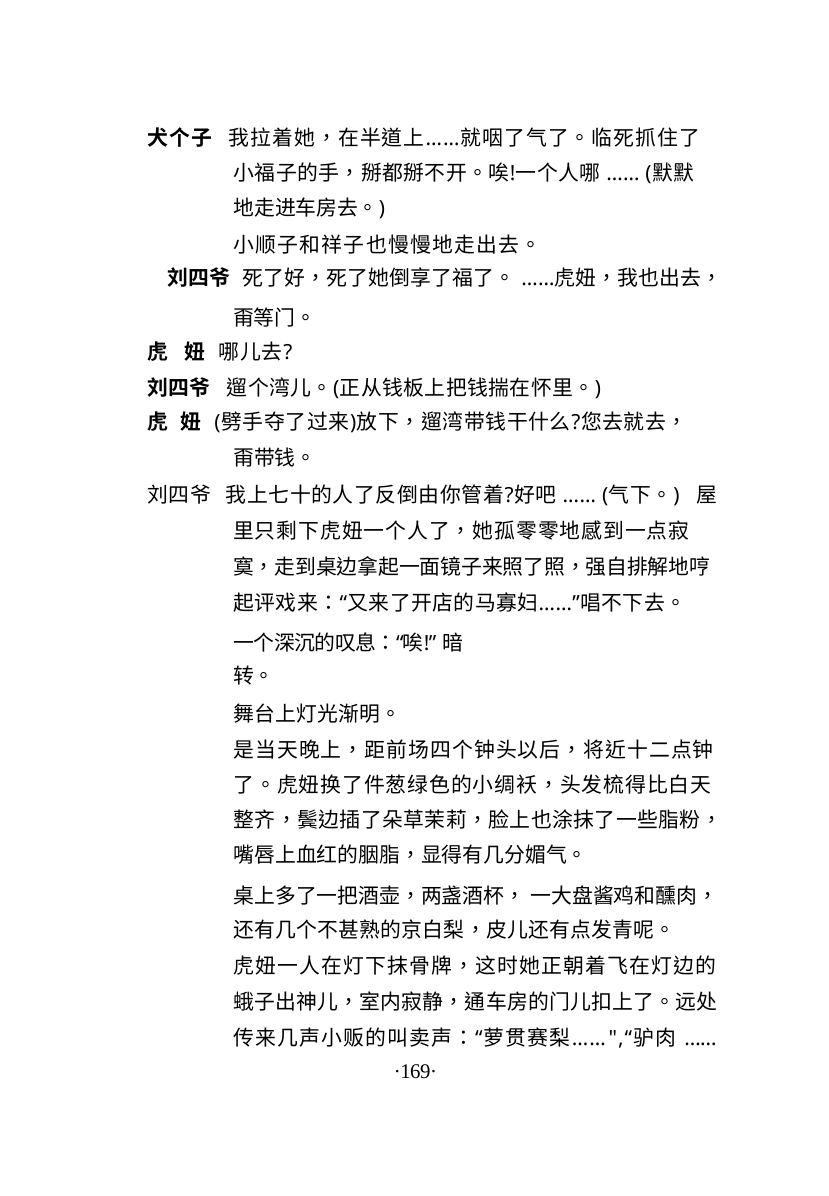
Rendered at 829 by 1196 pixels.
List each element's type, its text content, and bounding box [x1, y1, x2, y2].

text 小顺子和祥子也慢慢地走出去。 [233, 231, 724, 258]
text 犬个子 我拉着她，在半道上……就咽了气了。临死抓住了 小福子的手，掰都掰不开。唉!一个人哪 …… (默默 地走进车房去。) [147, 123, 716, 222]
text 一个深沉的叹息：“唉!” 暗转。 [233, 628, 468, 690]
text 刘四爷 死了好，死了她倒享了福了。 ……虎妞，我也出去， [124, 265, 722, 291]
text 刘四爷 我上七十的人了反倒由你管着?好吧 …… (气下。) 屋里只剩下虎妞一个人了，她孤零零地感到一点寂 寞，走到桌边拿起一面镜子来照了照，强自排解地哼 起评戏来：“又来了开店的马寡妇……”唱不下去。 [147, 480, 724, 616]
text 是当天晚上，距前场四个钟头以后，将近十二点钟 了。虎妞换了件葱绿色的小绸袄，头发梳得比白天 整齐，鬓边插了朵草茉莉，脸上也涂抹了一些脂粉， 嘴唇上血红的胭脂，显得有几分媚气。 [233, 735, 724, 868]
text 甭等门。 虎 妞 哪儿去? [147, 303, 316, 366]
text 虎 妞 (劈手夺了过来)放下，遛湾带钱干什么?您去就去， 甭带钱。 [147, 407, 714, 472]
text 刘四爷 遛个湾儿。(正从钱板上把钱揣在怀里。) [147, 374, 724, 401]
text 舞台上灯光渐明。 [233, 701, 724, 727]
text 桌上多了一把酒壶，两盏酒杯， 一大盘酱鸡和醺肉， 还有几个不甚熟的京白梨，皮儿还有点发青呢。 [233, 881, 724, 944]
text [233, 951, 717, 1052]
